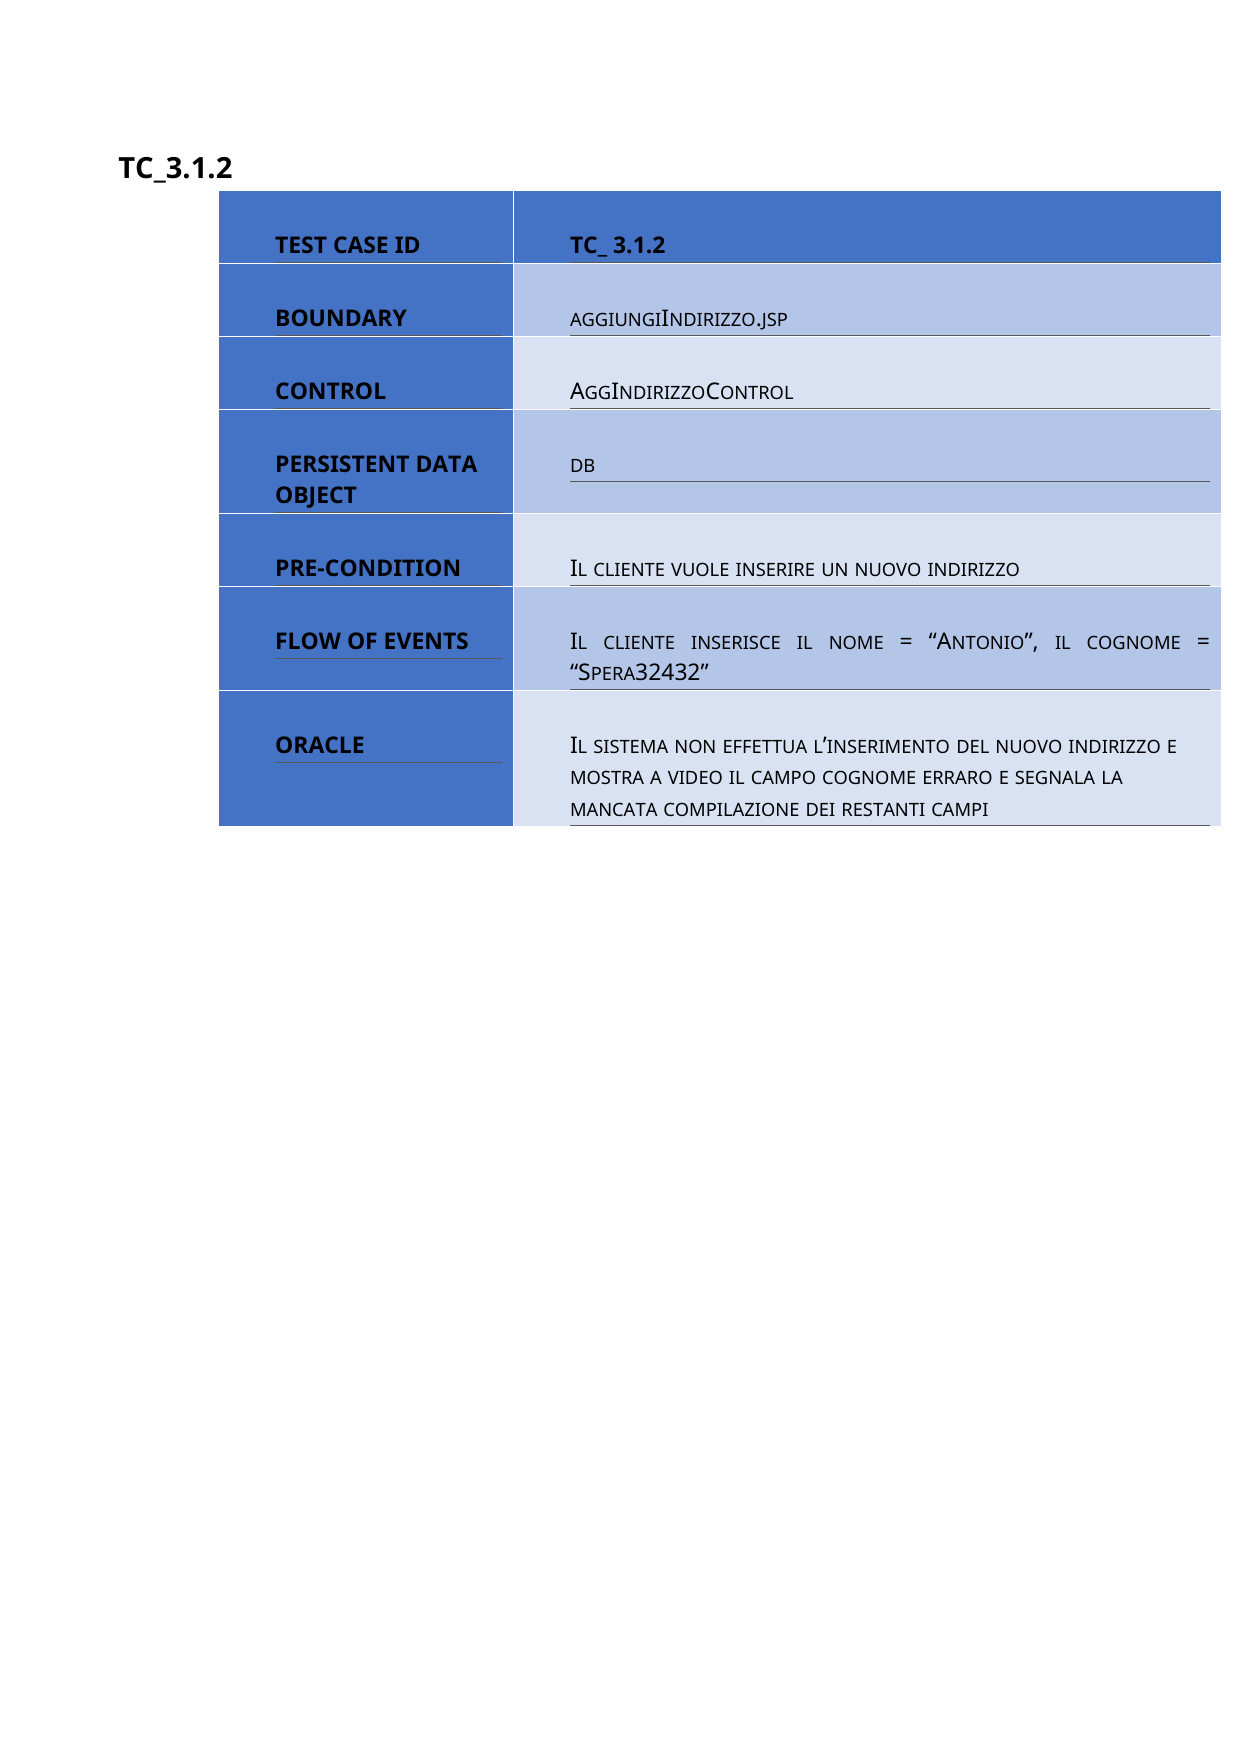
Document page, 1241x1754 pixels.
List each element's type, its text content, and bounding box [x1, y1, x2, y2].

table_cell PRE-CONDITION [219, 514, 513, 586]
table_cell FLOW OF EVENTS [219, 587, 513, 690]
table_cell BOUNDARY [219, 264, 513, 336]
table_cell AggIndirizzoControl [514, 337, 1221, 409]
table_cell CONTROL [219, 337, 513, 409]
table_header TEST CASE ID [219, 191, 513, 263]
table_cell Il cliente vuole inserire un nuovo indirizzo [514, 514, 1221, 586]
table_cell Il sistema non effettua l’inserimento del nuovo indirizzo e mostra a video il campo cognome erraro e segnala la mancata compilazione dei restanti campi [514, 691, 1221, 826]
table_cell aggiungiIndirizzo.jsp [514, 264, 1221, 336]
table_header TC_ 3.1.2 [514, 191, 1221, 263]
table_cell ORACLE [219, 691, 513, 826]
table_cell db [514, 410, 1221, 513]
table_cell PERSISTENT DATA OBJECT [219, 410, 513, 513]
subtitle TC_3.1.2 [118, 148, 1122, 187]
table_cell Il cliente inserisce il nome = “Antonio”, il cognome = “Spera32432” [514, 587, 1221, 690]
